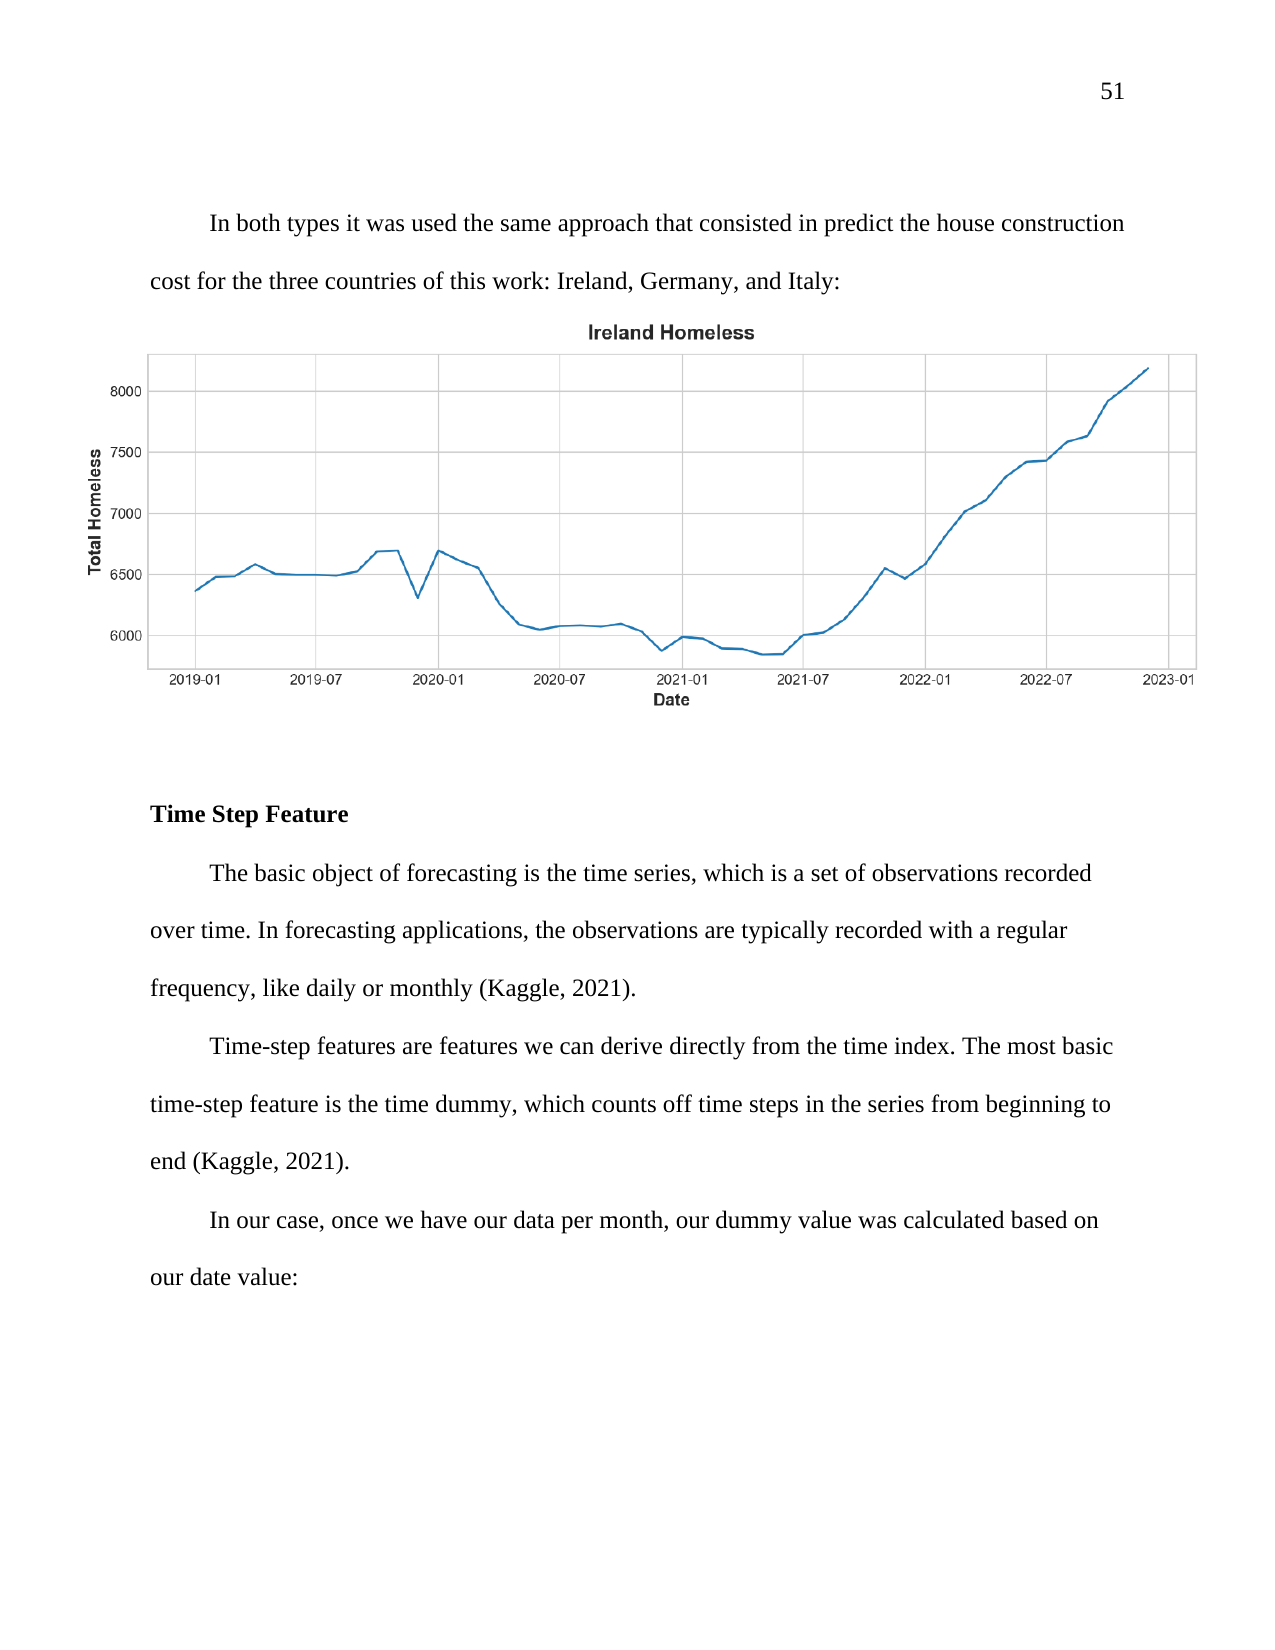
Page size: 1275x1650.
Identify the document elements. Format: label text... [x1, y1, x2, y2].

subtitle Time Step Feature [150, 799, 1125, 828]
text Time-step features are features we can derive directly from the time index. The most basic time-step feature is the time dummy, which counts off time steps in the series from beginning to end (Kaggle, 2021). [150, 1031, 1125, 1175]
text The basic object of forecasting is the time series, which is a set of observations recorded over time. In forecasting applications, the observations are typically recorded with a regular frequency, like daily or monthly (Kaggle, 2021). [150, 858, 1125, 1001]
picture [76, 324, 1207, 711]
text In our case, once we have our data per month, our dummy value was calculated based on our date value: [150, 1205, 1125, 1291]
text In both types it was used the same approach that consisted in predict the house construction cost for the three countries of this work: Ireland, Germany, and Italy: [150, 208, 1125, 295]
